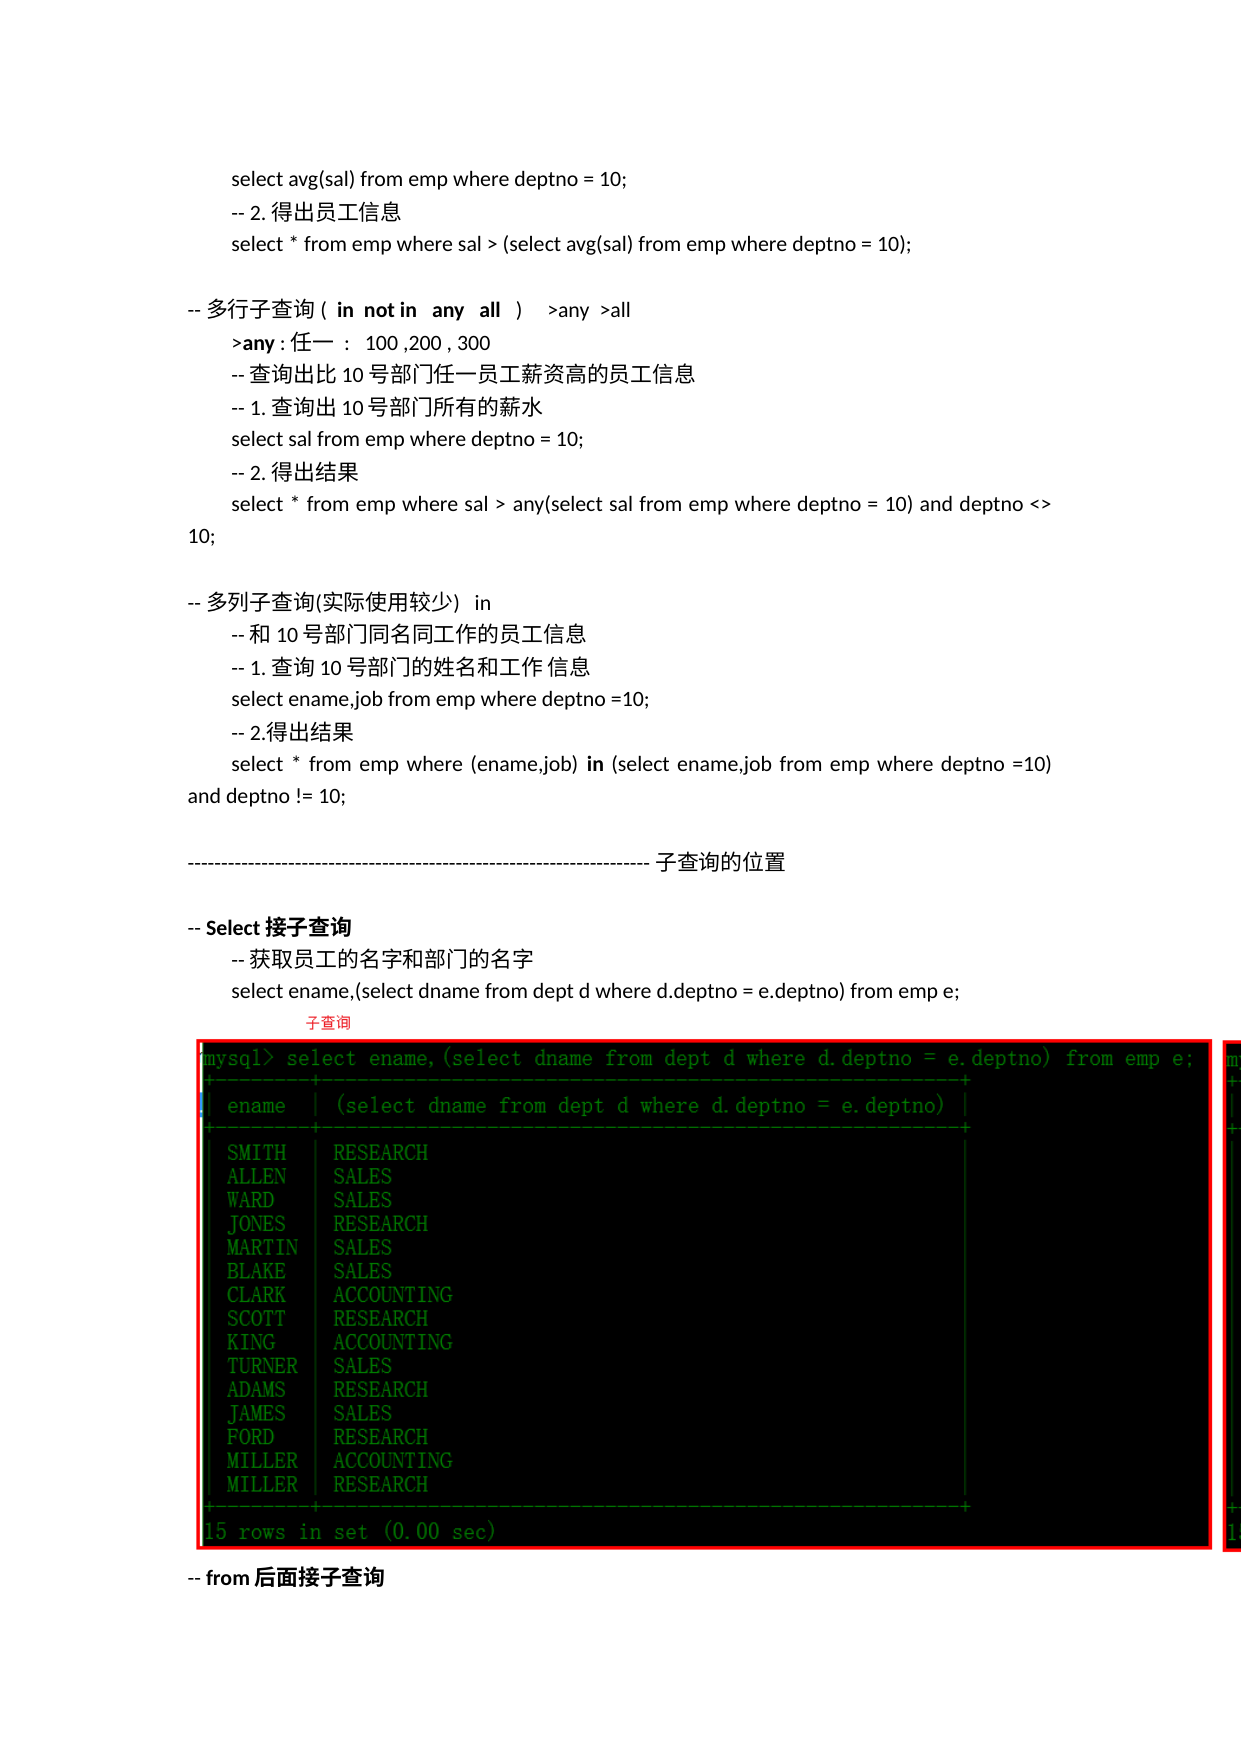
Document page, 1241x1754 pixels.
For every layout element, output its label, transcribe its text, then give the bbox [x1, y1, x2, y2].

text -- from后面接子查询 [187, 1559, 1053, 1592]
text -- Select接子查询 [187, 909, 1053, 942]
picture [187, 1007, 1241, 1558]
text -- 获取员工的名字和部门的名字 [187, 942, 1053, 974]
text -- 2. 得出员工信息 [187, 194, 1053, 227]
text select avg(sal) from emp where deptno = 10; [187, 162, 1053, 194]
text -- 1. 查询10号部门的姓名和工作 信息 [187, 649, 1053, 682]
text -- 查询出比10号部门任一员工薪资高的员工信息 [187, 357, 1053, 389]
text --------------------------------------------------------------------- 子查询的位置 [187, 844, 1053, 877]
text select ename,(select dname from dept d where d.deptno = e.deptno) from emp e; [187, 974, 1053, 1007]
text -- 2. 得出结果 [187, 454, 1053, 487]
text select * from emp where sal > (select avg(sal) from emp where deptno = 10); [187, 227, 1053, 259]
text select * from emp where sal > any(select sal from emp where deptno = 10) and deptno <> 10; [187, 487, 1053, 552]
text -- 2.得出结果 [187, 714, 1053, 747]
text -- 多行子查询 ( in not in any all ) >any >all [187, 292, 1053, 324]
text >any : 任一 : 100 ,200 , 300 [187, 324, 1053, 357]
text -- 和10号部门同名同工作的员工信息 [187, 617, 1053, 649]
text -- 1. 查询出10号部门所有的薪水 [187, 389, 1053, 422]
text select * from emp where (ename,job) in (select ename,job from emp where deptno =10) and deptno != 10; [187, 747, 1053, 812]
text select sal from emp where deptno = 10; [187, 422, 1053, 454]
text -- 多列子查询(实际使用较少) in [187, 584, 1053, 617]
text select ename,job from emp where deptno =10; [187, 682, 1053, 714]
